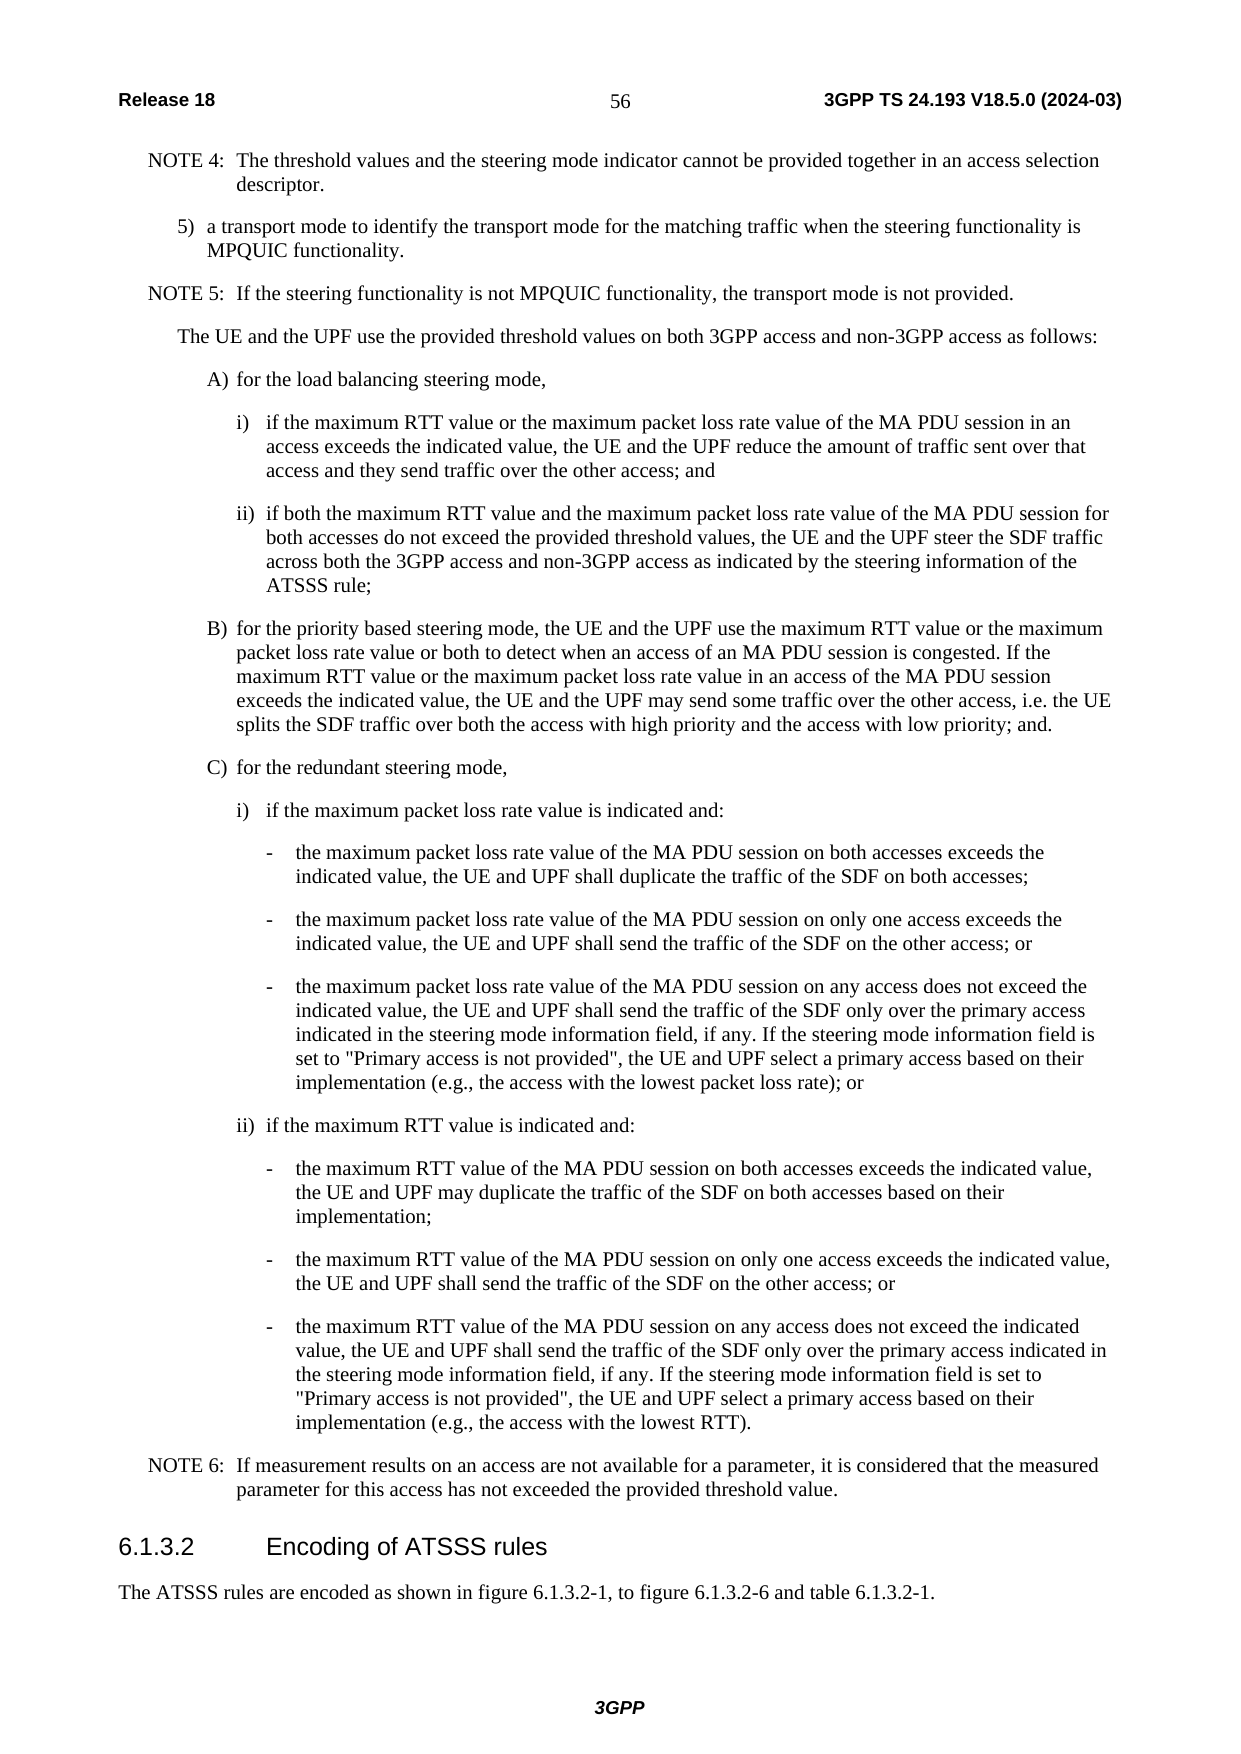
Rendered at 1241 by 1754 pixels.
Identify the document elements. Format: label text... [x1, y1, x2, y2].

text - the maximum packet loss rate value of the MA PDU session on only one access exceeds the indicated value, the UE and UPF shall send the traffic of the SDF on the other access; or [266, 907, 1122, 955]
text - the maximum packet loss rate value of the MA PDU session on any access does not exceed the indicated value, the UE and UPF shall send the traffic of the SDF only over the primary access indicated in the steering mode information field, if any. If the steering mode information field is set to "Primary access is not provided", the UE and UPF select a primary access based on their implementation (e.g., the access with the lowest packet loss rate); or [266, 974, 1122, 1094]
text 5) a transport mode to identify the transport mode for the matching traffic when the steering functionality is MPQUIC functionality. [177, 214, 1122, 262]
text ii) if both the maximum RTT value and the maximum packet loss rate value of the MA PDU session for both accesses do not exceed the provided threshold values, the UE and the UPF steer the SDF traffic across both the 3GPP access and non-3GPP access as indicated by the steering information of the ATSSS rule; [236, 501, 1122, 597]
text ii) if the maximum RTT value is indicated and: [236, 1113, 1122, 1137]
text - the maximum packet loss rate value of the MA PDU session on both accesses exceeds the indicated value, the UE and UPF shall duplicate the traffic of the SDF on both accesses; [266, 840, 1122, 888]
text A) for the load balancing steering mode, [207, 367, 1122, 391]
text B) for the priority based steering mode, the UE and the UPF use the maximum RTT value or the maximum packet loss rate value or both to detect when an access of an MA PDU session is congested. If the maximum RTT value or the maximum packet loss rate value in an access of the MA PDU session exceeds the indicated value, the UE and the UPF may send some traffic over the other access, i.e. the UE splits the SDF traffic over both the access with high priority and the access with low priority; and. [207, 616, 1122, 736]
text NOTE 6: If measurement results on an access are not available for a parameter, it is considered that the measured parameter for this access has not exceeded the provided threshold value. [148, 1453, 1122, 1501]
text The UE and the UPF use the provided threshold values on both 3GPP access and non-3GPP access as follows: [177, 324, 1122, 348]
text i) if the maximum RTT value or the maximum packet loss rate value of the MA PDU session in an access exceeds the indicated value, the UE and the UPF reduce the amount of traffic sent over that access and they send traffic over the other access; and [236, 410, 1122, 482]
text - the maximum RTT value of the MA PDU session on any access does not exceed the indicated value, the UE and UPF shall send the traffic of the SDF only over the primary access indicated in the steering mode information field, if any. If the steering mode information field is set to "Primary access is not provided", the UE and UPF select a primary access based on their implementation (e.g., the access with the lowest RTT). [266, 1314, 1122, 1434]
subtitle 6.1.3.2 Encoding of ATSSS rules [118, 1532, 1122, 1561]
text - the maximum RTT value of the MA PDU session on only one access exceeds the indicated value, the UE and UPF shall send the traffic of the SDF on the other access; or [266, 1247, 1122, 1295]
text The ATSSS rules are encoded as shown in figure 6.1.3.2-1, to figure 6.1.3.2-6 and table 6.1.3.2-1. [118, 1580, 1122, 1604]
text i) if the maximum packet loss rate value is indicated and: [236, 797, 1122, 822]
text C) for the redundant steering mode, [207, 755, 1122, 779]
text - the maximum RTT value of the MA PDU session on both accesses exceeds the indicated value, the UE and UPF may duplicate the traffic of the SDF on both accesses based on their implementation; [266, 1156, 1122, 1228]
text NOTE 4: The threshold values and the steering mode indicator cannot be provided together in an access selection descriptor. [148, 147, 1122, 196]
text NOTE 5: If the steering functionality is not MPQUIC functionality, the transport mode is not provided. [148, 281, 1122, 305]
